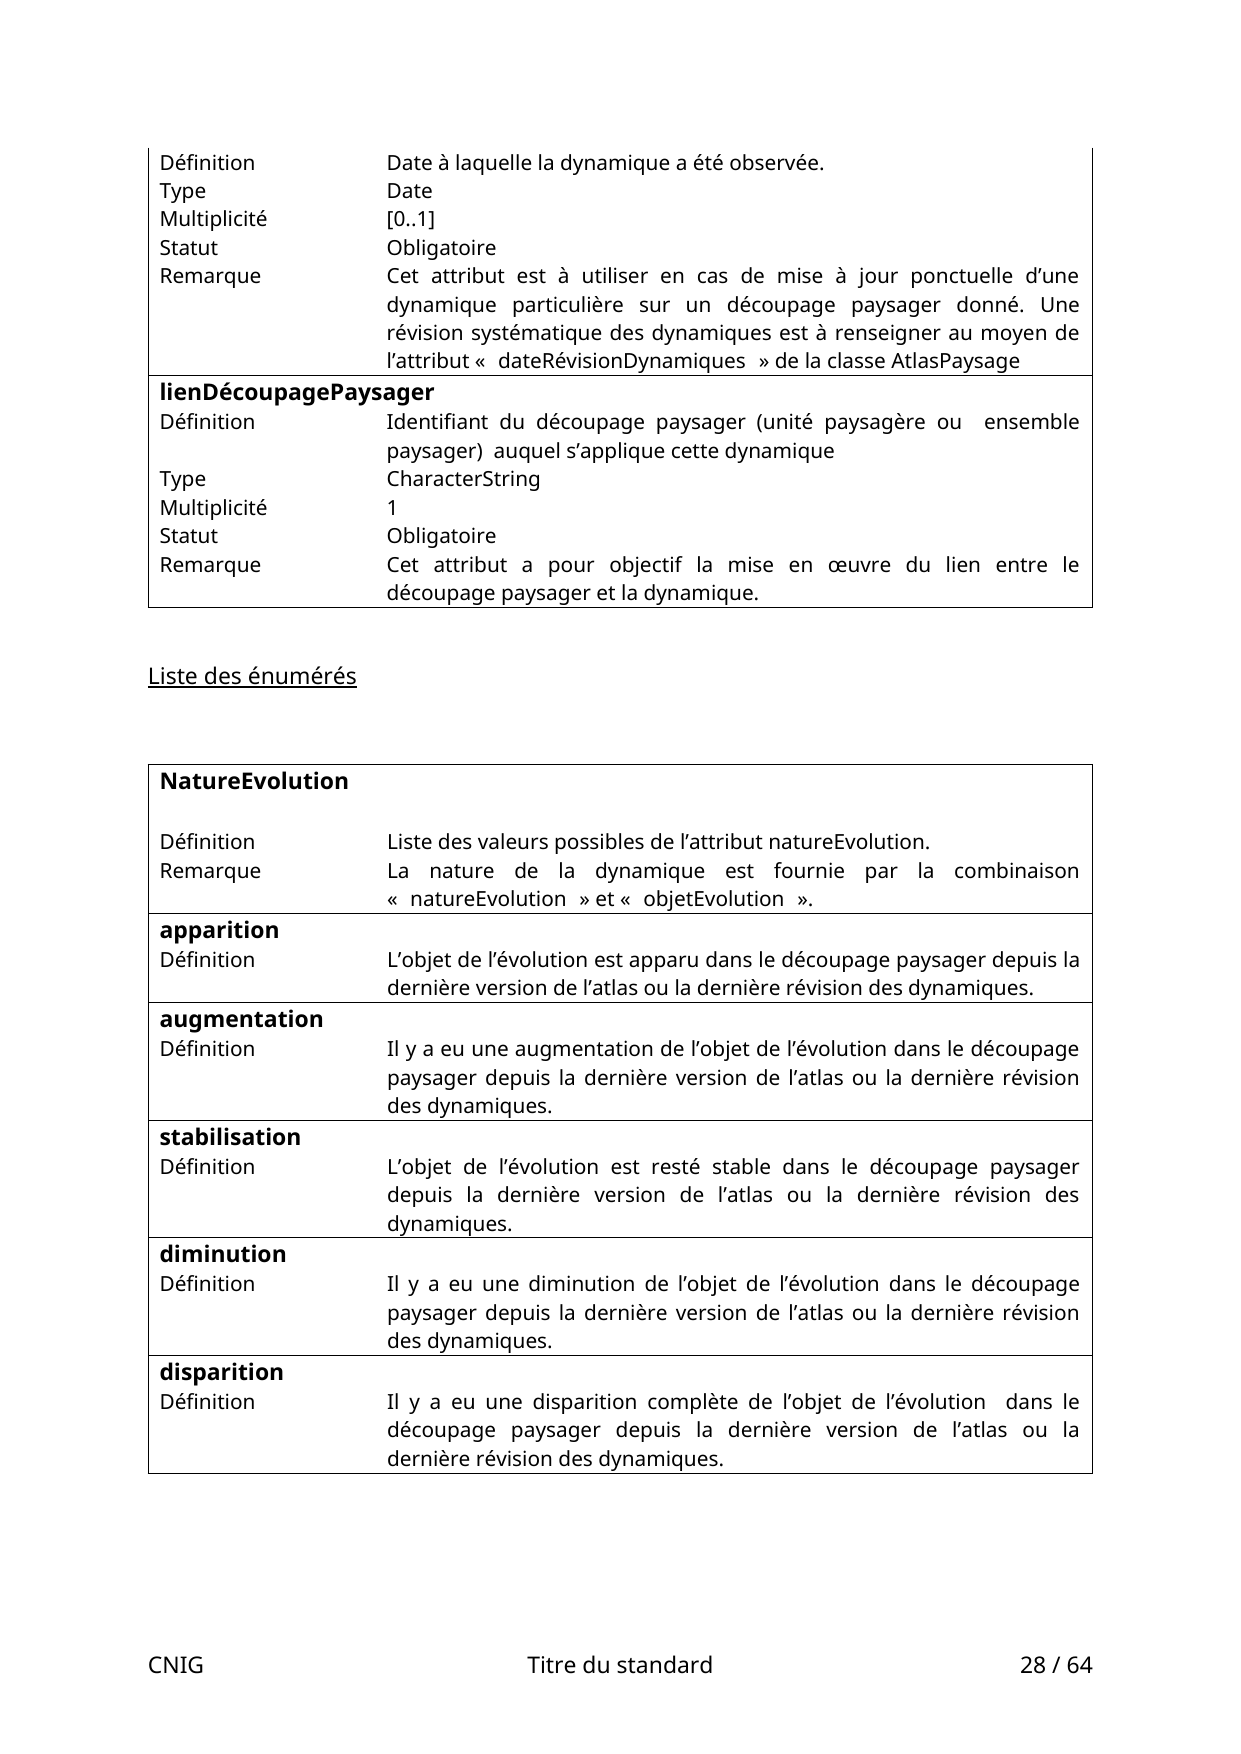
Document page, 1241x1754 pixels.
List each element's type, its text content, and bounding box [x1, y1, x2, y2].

table_cell stabilisation [149, 1121, 1092, 1152]
table_cell lienDécoupagePaysager [149, 376, 1092, 407]
table_cell Il y a eu une augmentation de l’objet de l’évolution dans le découpage paysager depuis la dernière version de l’atlas ou la dernière révision des dynamiques. [376, 1034, 1092, 1119]
table_cell Remarque [149, 261, 375, 375]
table_cell Type [149, 464, 375, 493]
table_cell Définition [149, 945, 376, 1002]
table_cell Définition [149, 828, 376, 856]
table_cell Remarque [149, 856, 376, 913]
table_header NatureEvolution [149, 765, 1092, 827]
table_cell Obligatoire [375, 233, 1092, 261]
table_cell Liste des valeurs possibles de l’attribut natureEvolution. [376, 828, 1092, 856]
table_cell Date à laquelle la dynamique a été observée. [375, 148, 1092, 176]
table_cell Obligatoire [375, 521, 1092, 550]
table_cell Remarque [149, 550, 375, 607]
table_cell Définition [149, 1152, 376, 1237]
table_cell disparition [149, 1356, 1092, 1387]
table_cell L’objet de l’évolution est resté stable dans le découpage paysager depuis la dernière version de l’atlas ou la dernière révision des dynamiques. [376, 1152, 1092, 1237]
table_cell augmentation [149, 1003, 1092, 1034]
table_cell Définition [149, 1034, 376, 1119]
table_cell [0..1] [375, 205, 1092, 233]
table_cell Définition [149, 1270, 376, 1355]
text Liste des énumérés [148, 660, 1093, 691]
table_cell Multiplicité [149, 205, 375, 233]
table_cell Identifiant du découpage paysager (unité paysagère ou ensemble paysager) auquel s’applique cette dynamique [375, 408, 1092, 464]
table_cell 1 [375, 493, 1092, 521]
table_cell apparition [149, 914, 1092, 945]
table_cell Il y a eu une disparition complète de l’objet de l’évolution dans le découpage paysager depuis la dernière version de l’atlas ou la dernière révision des dynamiques. [376, 1387, 1092, 1472]
table_cell Cet attribut est à utiliser en cas de mise à jour ponctuelle d’une dynamique particulière sur un découpage paysager donné. Une révision systématique des dynamiques est à renseigner au moyen de l’attribut « dateRévisionDynamiques » de la classe AtlasPaysage [375, 261, 1092, 375]
table_cell diminution [149, 1238, 1092, 1269]
table_cell Multiplicité [149, 493, 375, 521]
table_cell L’objet de l’évolution est apparu dans le découpage paysager depuis la dernière version de l’atlas ou la dernière révision des dynamiques. [376, 945, 1092, 1002]
table_cell Date [375, 176, 1092, 204]
table_cell Type [149, 176, 375, 204]
table_cell Statut [149, 233, 375, 261]
table_cell Définition [149, 1387, 376, 1472]
table_cell Statut [149, 521, 375, 550]
table_cell Définition [149, 148, 375, 176]
table_cell Cet attribut a pour objectif la mise en œuvre du lien entre le découpage paysager et la dynamique. [375, 550, 1092, 607]
table_cell Définition [149, 408, 375, 464]
table_cell La nature de la dynamique est fournie par la combinaison « natureEvolution » et « objetEvolution ». [376, 856, 1092, 913]
table_cell Il y a eu une diminution de l’objet de l’évolution dans le découpage paysager depuis la dernière version de l’atlas ou la dernière révision des dynamiques. [376, 1270, 1092, 1355]
table_cell CharacterString [375, 464, 1092, 493]
